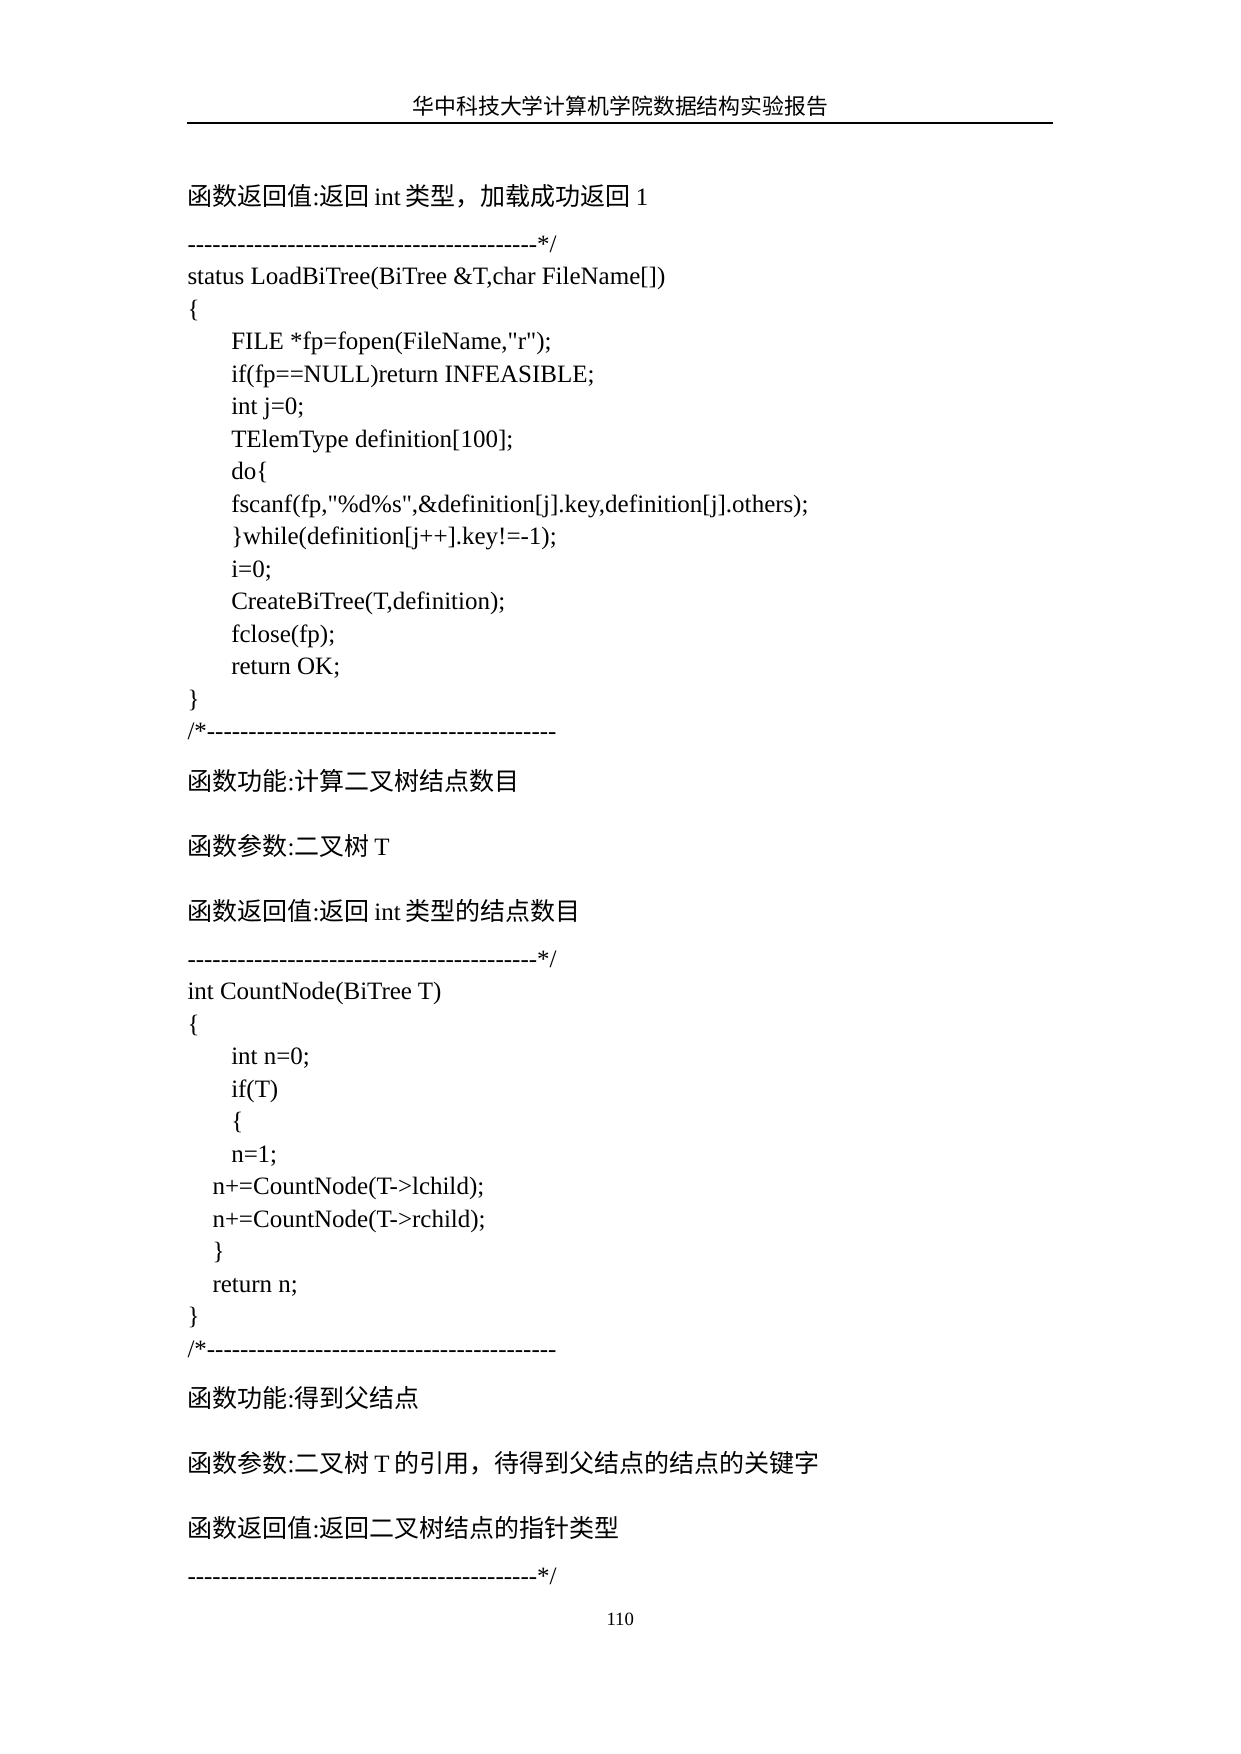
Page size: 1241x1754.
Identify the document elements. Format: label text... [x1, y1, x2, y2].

text } [187, 1299, 1053, 1332]
text int n=0; [187, 1039, 1053, 1072]
text 函数参数:二叉树T的引用，待得到父结点的结点的关键字 [187, 1429, 1053, 1494]
text n+=CountNode(T->rchild); [187, 1202, 1053, 1234]
text ------------------------------------------*/ [187, 942, 1053, 974]
text i=0; [187, 552, 1053, 584]
text FILE *fp=fopen(FileName,"r"); [187, 324, 1053, 357]
text } [187, 1234, 1053, 1267]
text 函数返回值:返回int类型，加载成功返回1 [187, 162, 1053, 227]
text return n; [187, 1267, 1053, 1299]
text fclose(fp); [187, 617, 1053, 649]
text /*------------------------------------------ [187, 1332, 1053, 1364]
text } [187, 682, 1053, 714]
text if(fp==NULL)return INFEASIBLE; [187, 357, 1053, 389]
text 函数返回值:返回二叉树结点的指针类型 [187, 1494, 1053, 1559]
text int CountNode(BiTree T) [187, 974, 1053, 1007]
text int j=0; [187, 389, 1053, 422]
text /*------------------------------------------ [187, 714, 1053, 747]
text 函数功能:得到父结点 [187, 1364, 1053, 1429]
text ------------------------------------------*/ [187, 227, 1053, 259]
text 函数返回值:返回int类型的结点数目 [187, 877, 1053, 942]
text do{ [187, 454, 1053, 487]
text { [187, 292, 1053, 324]
text 函数功能:计算二叉树结点数目 [187, 747, 1053, 812]
text n=1; [187, 1137, 1053, 1169]
text { [187, 1104, 1053, 1137]
text { [187, 1007, 1053, 1039]
text CreateBiTree(T,definition); [187, 584, 1053, 617]
text TElemType definition[100]; [187, 422, 1053, 454]
text status LoadBiTree(BiTree &T,char FileName[]) [187, 259, 1053, 292]
text 函数参数:二叉树T [187, 812, 1053, 877]
text return OK; [187, 649, 1053, 682]
text }while(definition[j++].key!=-1); [187, 519, 1053, 552]
text fscanf(fp,"%d%s",&definition[j].key,definition[j].others); [187, 487, 1053, 519]
text n+=CountNode(T->lchild); [187, 1169, 1053, 1202]
text ------------------------------------------*/ [187, 1559, 1053, 1592]
text if(T) [187, 1072, 1053, 1104]
